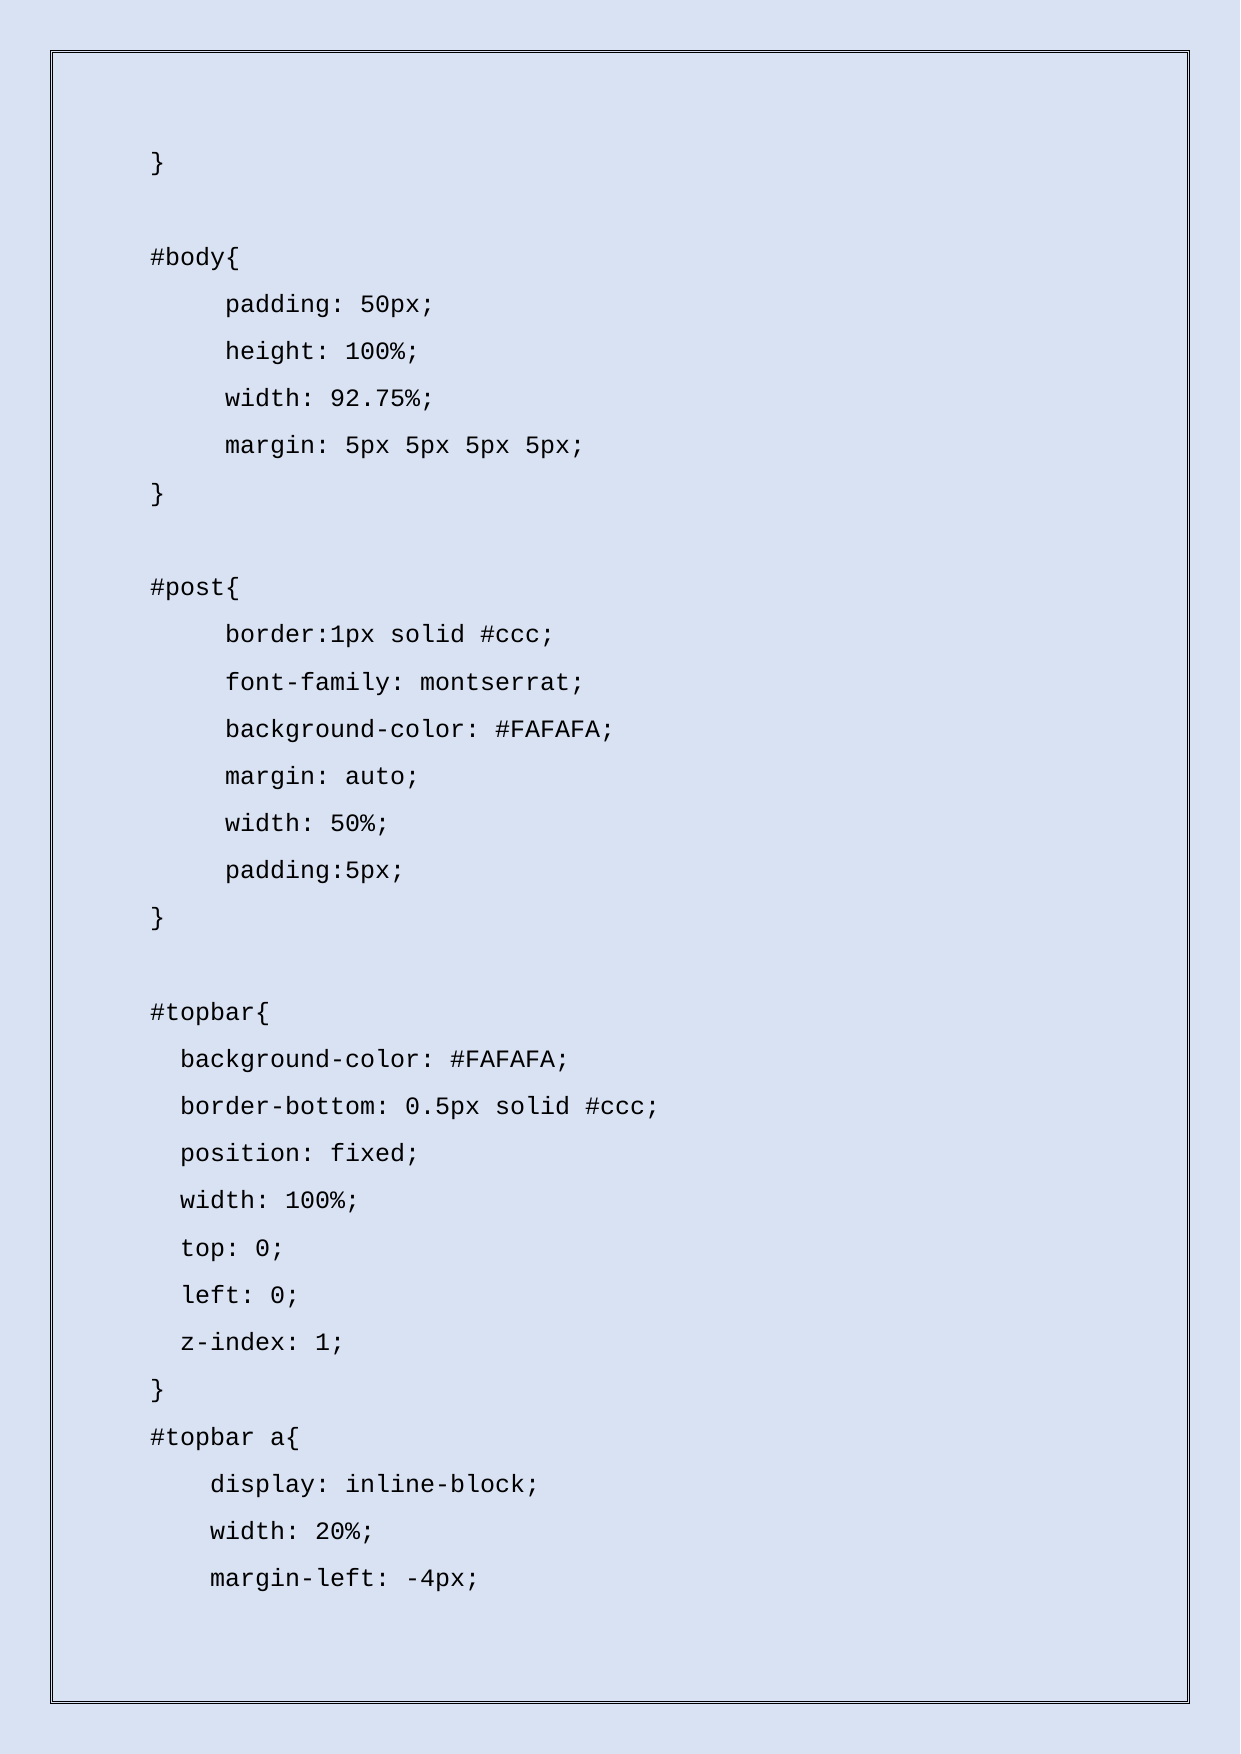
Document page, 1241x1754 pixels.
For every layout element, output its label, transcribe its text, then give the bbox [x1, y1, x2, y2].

text position: fixed; [150, 1141, 1090, 1169]
text } [150, 1377, 1090, 1405]
text width: 100%; [150, 1188, 1090, 1216]
text background-color: #FAFAFA; [150, 716, 1090, 744]
text padding: 50px; [150, 292, 1090, 320]
text #body{ [150, 244, 1090, 273]
text z-index: 1; [150, 1330, 1090, 1358]
text width: 92.75%; [150, 386, 1090, 414]
text margin-left: -4px; [150, 1566, 1090, 1594]
text top: 0; [150, 1235, 1090, 1264]
text margin: 5px 5px 5px 5px; [150, 433, 1090, 461]
text } [150, 480, 1090, 509]
text } [150, 150, 1090, 178]
text border-bottom: 0.5px solid #ccc; [150, 1094, 1090, 1122]
text } [150, 905, 1090, 933]
text border:1px solid #ccc; [150, 622, 1090, 650]
text #topbar{ [150, 999, 1090, 1028]
text font-family: montserrat; [150, 669, 1090, 697]
text width: 20%; [150, 1518, 1090, 1547]
text width: 50%; [150, 811, 1090, 839]
text margin: auto; [150, 763, 1090, 792]
text #topbar a{ [150, 1424, 1090, 1452]
text display: inline-block; [150, 1471, 1090, 1499]
text #post{ [150, 575, 1090, 603]
text background-color: #FAFAFA; [150, 1047, 1090, 1075]
text left: 0; [150, 1282, 1090, 1311]
text height: 100%; [150, 339, 1090, 367]
text padding:5px; [150, 858, 1090, 886]
